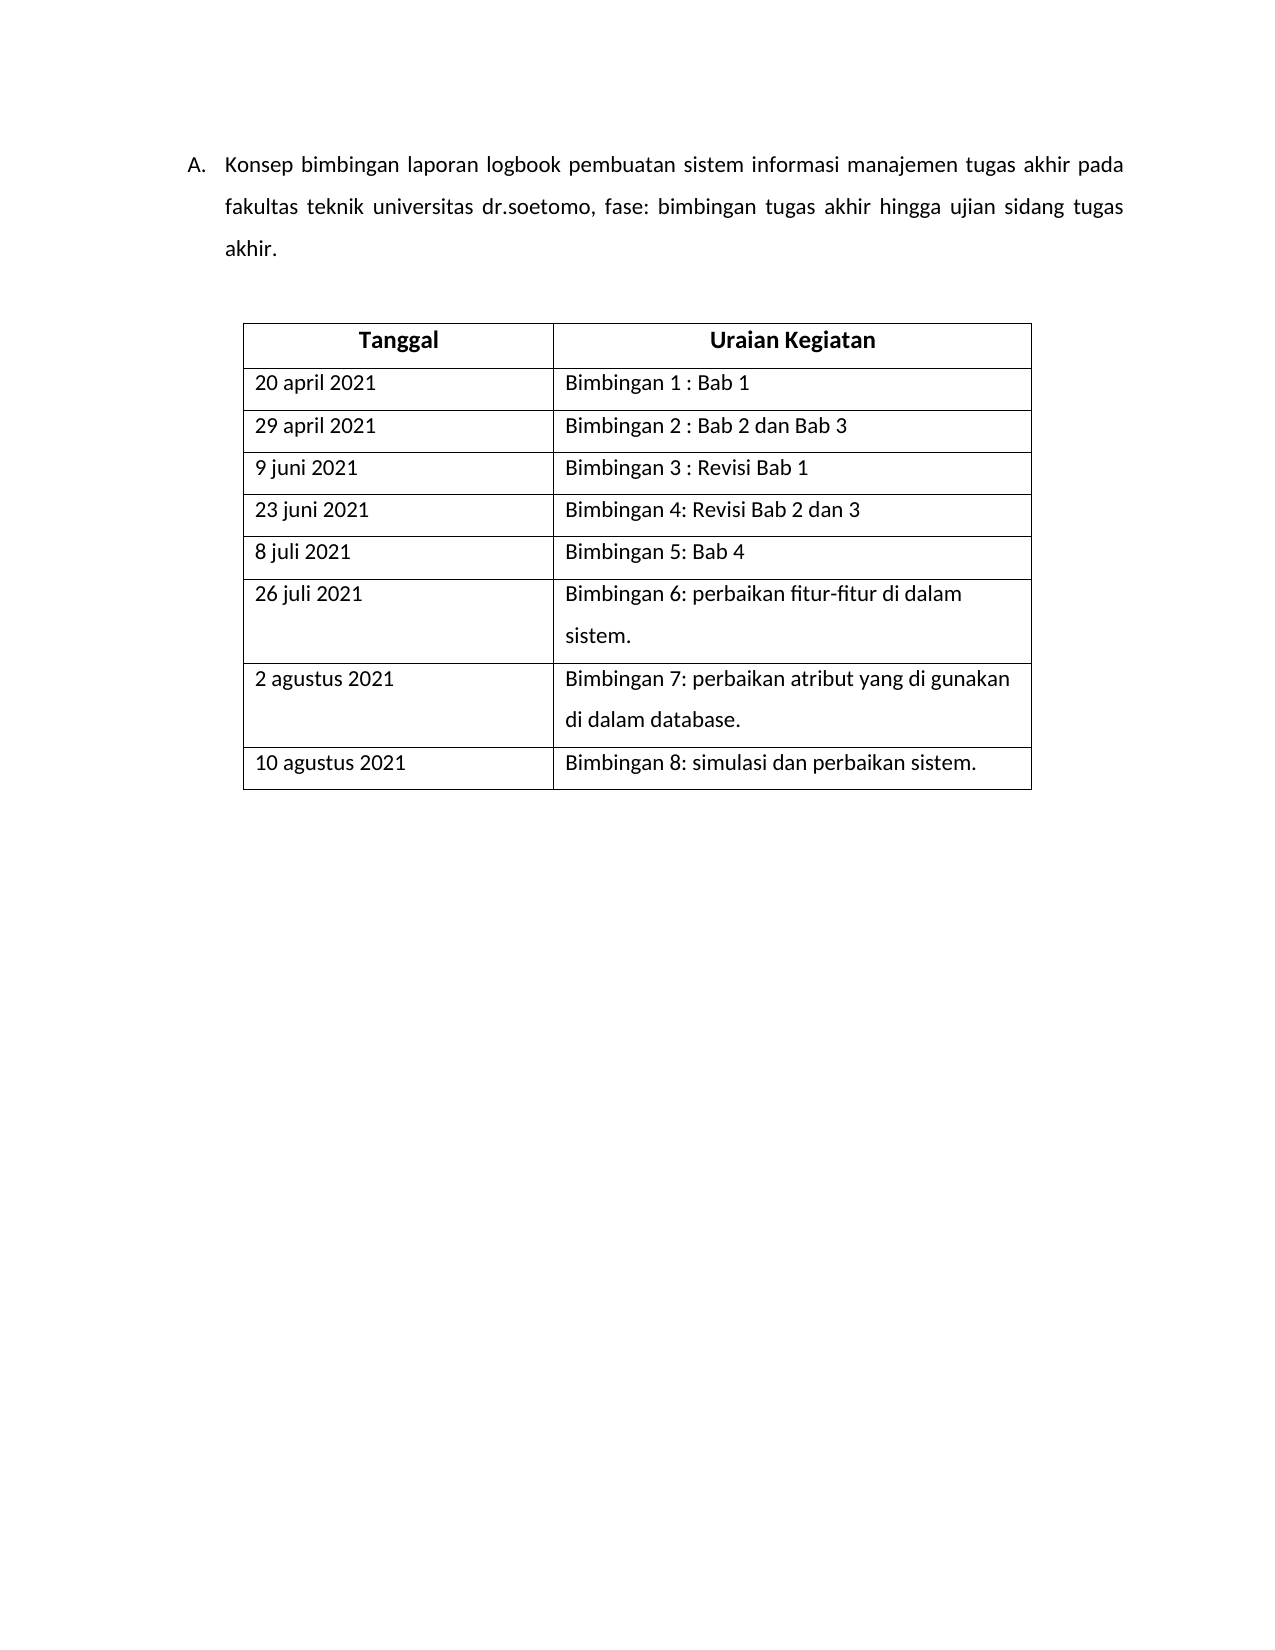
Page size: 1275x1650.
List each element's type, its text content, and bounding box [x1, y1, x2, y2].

table_cell 26 juli 2021 [244, 580, 553, 663]
table_cell Bimbingan 3 : Revisi Bab 1 [554, 453, 1031, 494]
table_cell Bimbingan 2 : Bab 2 dan Bab 3 [554, 411, 1031, 452]
table_cell 8 juli 2021 [244, 537, 553, 578]
table_cell Bimbingan 4: Revisi Bab 2 dan 3 [554, 495, 1031, 536]
table_cell Bimbingan 6: perbaikan fitur-fitur di dalam sistem. [554, 580, 1031, 663]
table_cell 2 agustus 2021 [244, 664, 553, 747]
table_cell Bimbingan 8: simulasi dan perbaikan sistem. [554, 748, 1031, 789]
table_cell Bimbingan 1 : Bab 1 [554, 369, 1031, 410]
table_header Uraian Kegiatan [554, 324, 1031, 367]
table_cell 23 juni 2021 [244, 495, 553, 536]
table_cell 29 april 2021 [244, 411, 553, 452]
table_cell 10 agustus 2021 [244, 748, 553, 789]
table_cell Bimbingan 5: Bab 4 [554, 537, 1031, 578]
table_cell 9 juni 2021 [244, 453, 553, 494]
table_header Tanggal [244, 324, 553, 367]
list Konsep bimbingan laporan logbook pembuatan sistem informasi manajemen tugas akhir pada fakultas teknik universitas dr.soetomo, fase: bimbingan tugas akhir hingga ujian sidang tugas akhir. [187, 150, 1125, 262]
table_cell 20 april 2021 [244, 369, 553, 410]
table_cell Bimbingan 7: perbaikan atribut yang di gunakan di dalam database. [554, 664, 1031, 747]
